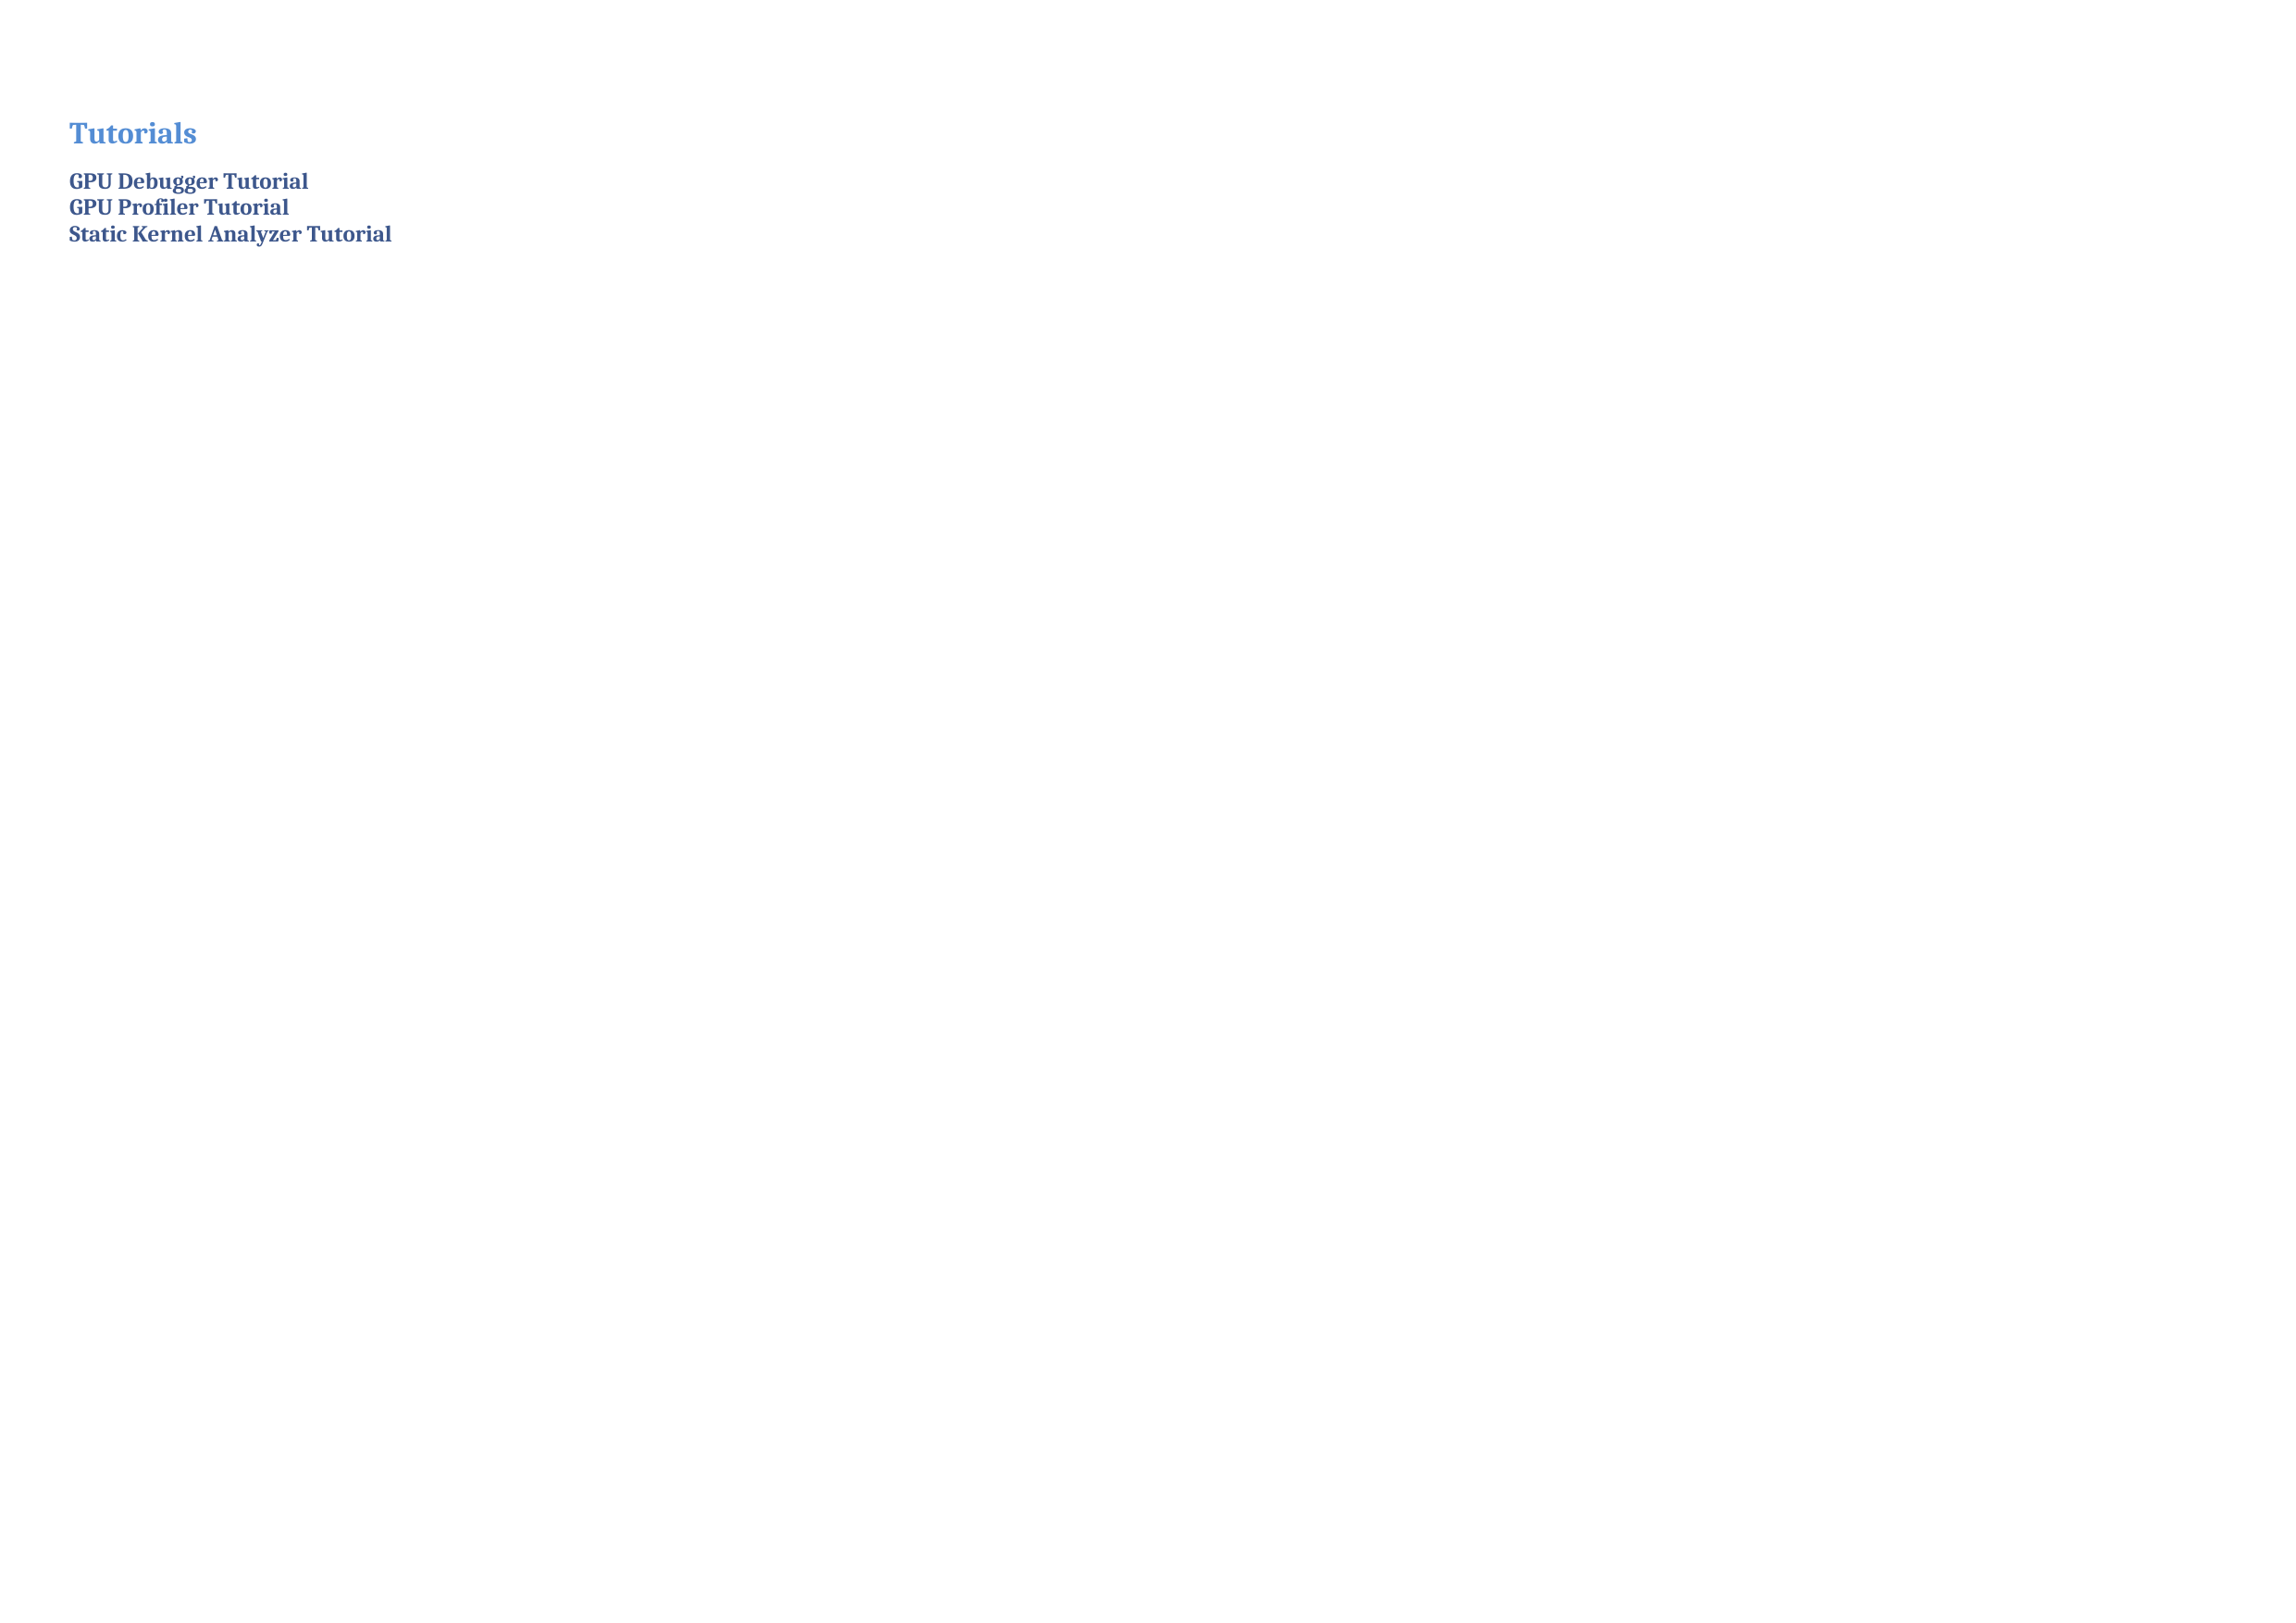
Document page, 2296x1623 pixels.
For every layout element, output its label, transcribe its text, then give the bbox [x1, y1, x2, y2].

text GPU Profiler Tutorial [69, 194, 2226, 221]
text Static Kernel Analyzer Tutorial [69, 221, 2226, 248]
subtitle Tutorials [69, 116, 2226, 151]
text GPU Debugger Tutorial [69, 168, 2226, 194]
